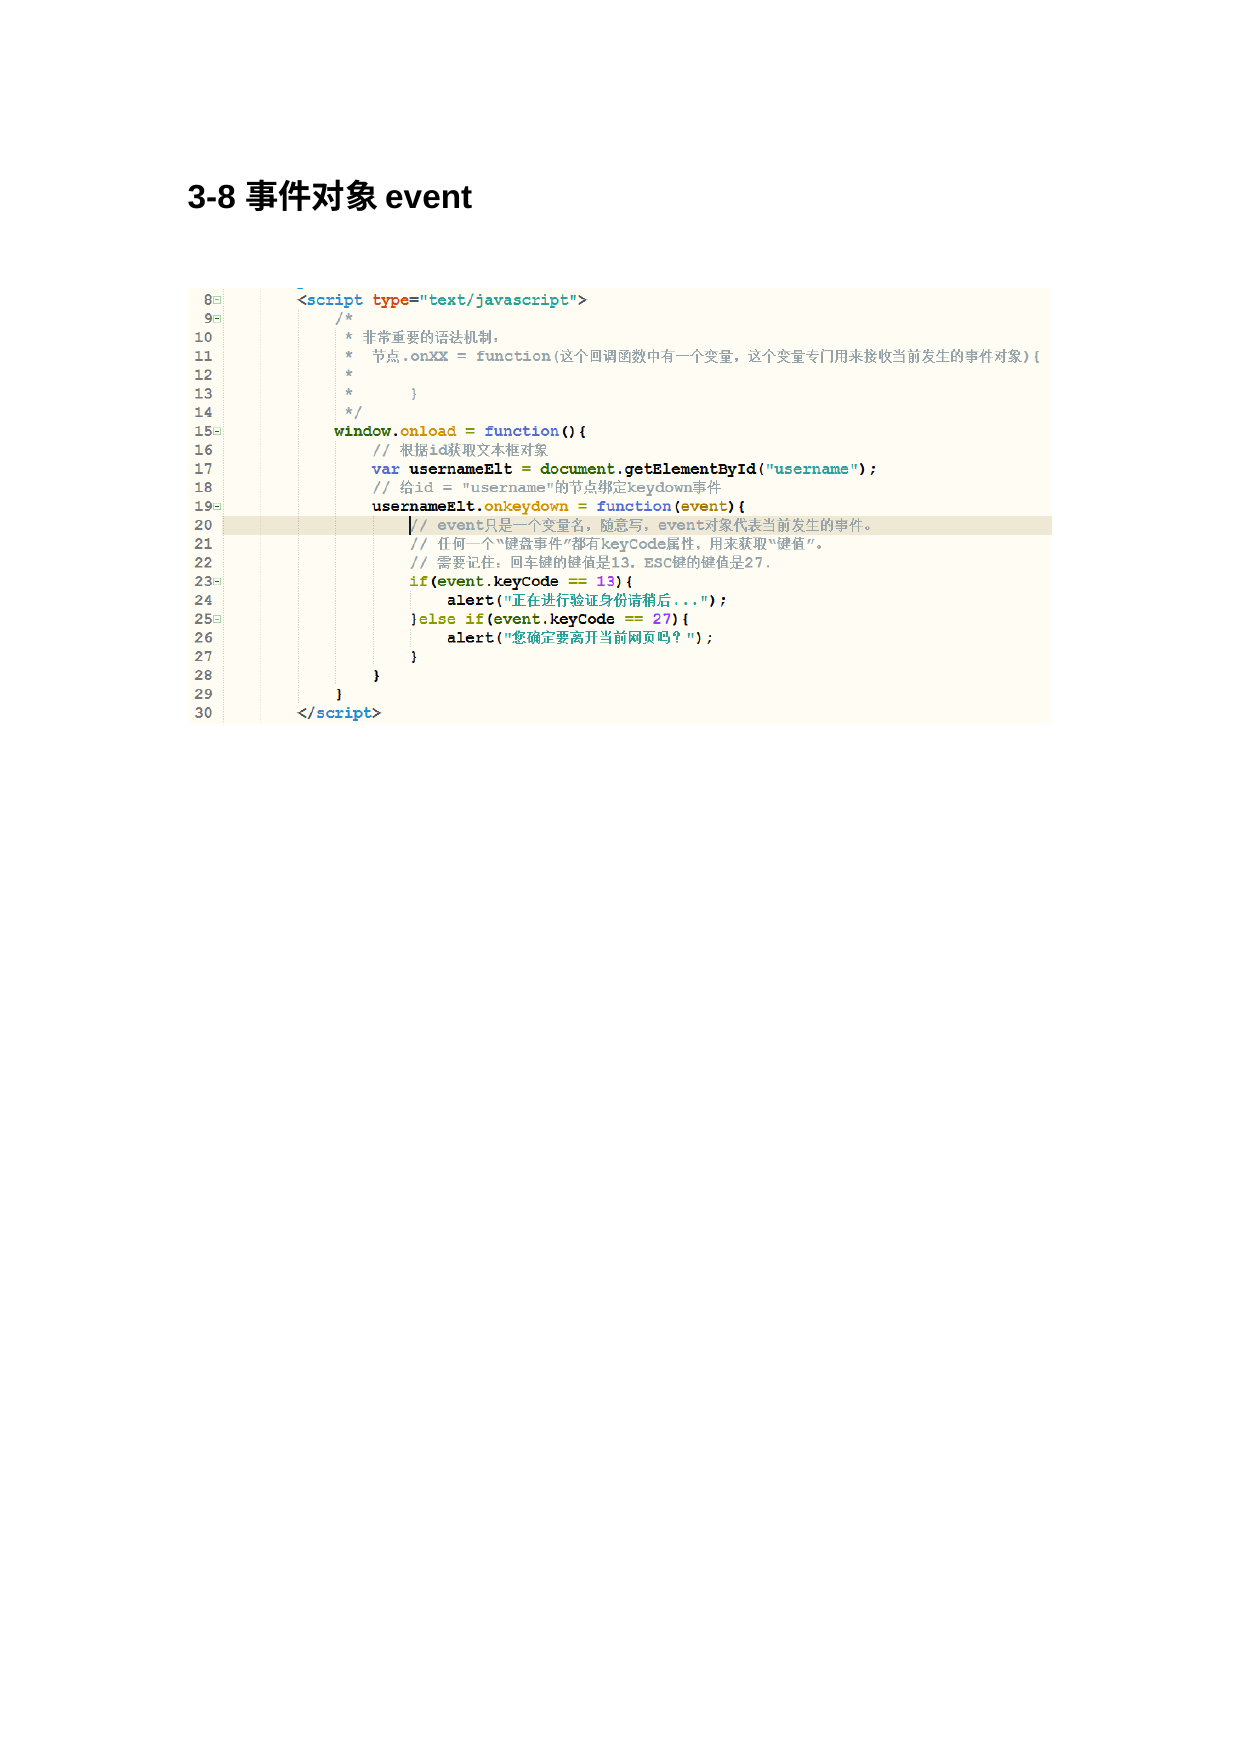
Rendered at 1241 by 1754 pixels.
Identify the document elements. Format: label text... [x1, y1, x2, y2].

picture [187, 288, 1052, 724]
subtitle 3-8 事件对象event [187, 162, 1053, 227]
